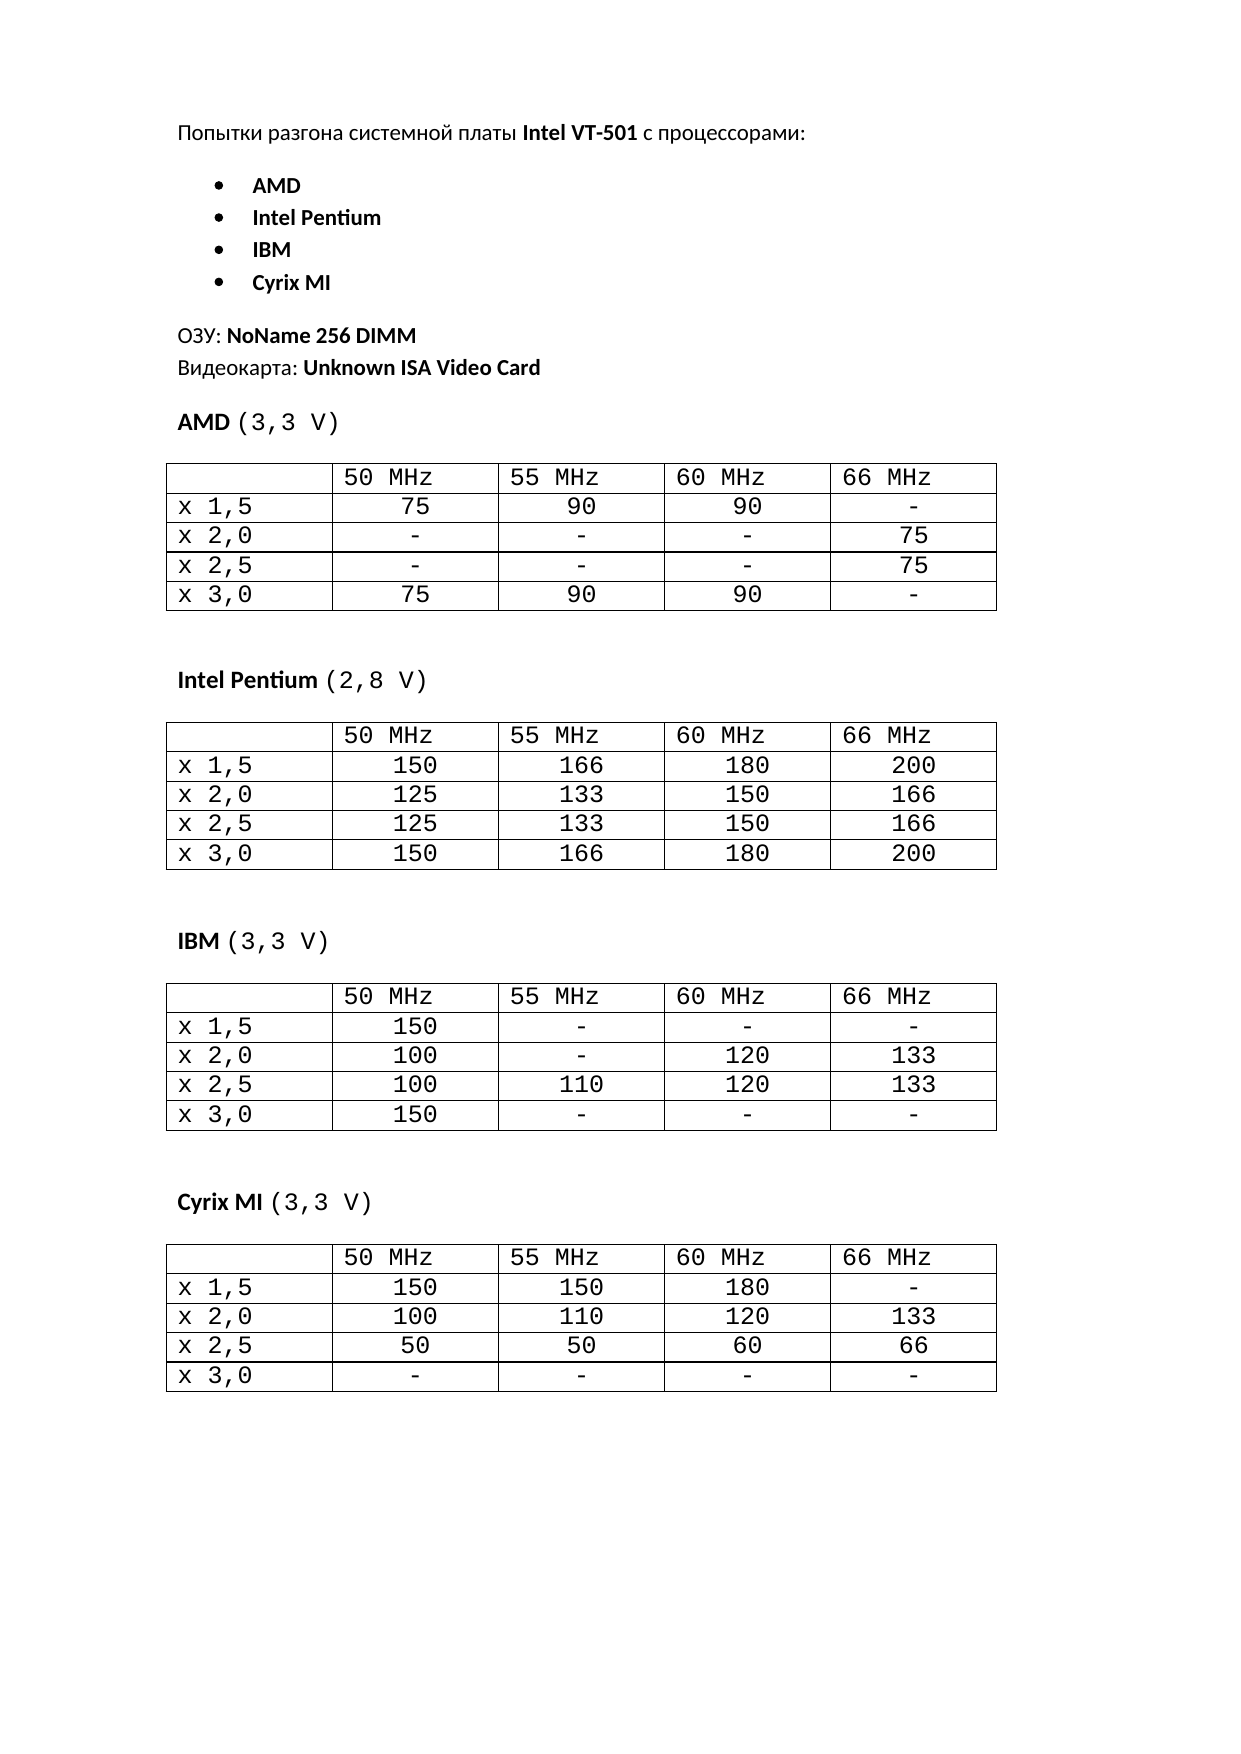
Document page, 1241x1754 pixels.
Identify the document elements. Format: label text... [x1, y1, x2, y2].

text IBM (3,3 V) [177, 926, 1152, 957]
table_cell 150 [665, 782, 830, 810]
table_cell - [499, 1043, 664, 1071]
table_header 66 MHz [831, 464, 996, 493]
list Intel Pentium [215, 203, 1152, 231]
table_cell x 1,5 [167, 1274, 332, 1303]
table_cell x 3,0 [167, 1101, 332, 1130]
text Cyrix MI (3,3 V) [177, 1187, 1152, 1218]
table_cell 90 [665, 494, 830, 522]
text Попытки разгона системной платы Intel VT-501 с процессорами: [177, 118, 1152, 146]
list IBM [215, 236, 1152, 263]
table_cell - [499, 1101, 664, 1130]
table_cell - [499, 1363, 664, 1391]
table_cell 75 [831, 553, 996, 581]
table_cell 60 [665, 1333, 830, 1361]
table_cell - [831, 582, 996, 610]
table_cell 100 [333, 1304, 498, 1332]
list Cyrix MI [215, 268, 1152, 296]
table_cell - [831, 1101, 996, 1130]
table_cell 133 [831, 1072, 996, 1100]
table_cell 66 [831, 1333, 996, 1361]
table_cell x 2,5 [167, 553, 332, 581]
table_cell - [333, 523, 498, 551]
table_cell 200 [831, 840, 996, 869]
table_cell - [333, 553, 498, 581]
table_header 50 MHz [333, 723, 498, 751]
table_header 66 MHz [831, 984, 996, 1012]
table_cell 133 [499, 782, 664, 810]
table_cell 200 [831, 752, 996, 781]
table_cell x 3,0 [167, 582, 332, 610]
table_cell 180 [665, 840, 830, 869]
table_cell x 2,5 [167, 1333, 332, 1361]
table_cell - [499, 553, 664, 581]
table_cell - [333, 1363, 498, 1391]
table_cell x 2,5 [167, 1072, 332, 1100]
table_cell 110 [499, 1072, 664, 1100]
table_cell x 2,5 [167, 811, 332, 839]
table_cell - [665, 1013, 830, 1042]
table_cell 150 [333, 1274, 498, 1303]
table_header [167, 984, 332, 1012]
table_header [167, 723, 332, 751]
table_cell 150 [333, 840, 498, 869]
table_cell x 3,0 [167, 1363, 332, 1391]
table_cell x 1,5 [167, 1013, 332, 1042]
table_header 50 MHz [333, 464, 498, 493]
table_header 50 MHz [333, 984, 498, 1012]
table_cell 125 [333, 811, 498, 839]
table_cell 133 [499, 811, 664, 839]
table_cell 166 [499, 840, 664, 869]
table_cell - [665, 553, 830, 581]
table_header 66 MHz [831, 1245, 996, 1273]
table_cell x 2,0 [167, 1043, 332, 1071]
table_cell 150 [333, 1101, 498, 1130]
table_cell 166 [831, 782, 996, 810]
table_cell 120 [665, 1043, 830, 1071]
table_cell - [665, 1101, 830, 1130]
table_cell 166 [499, 752, 664, 781]
table_header 60 MHz [665, 984, 830, 1012]
table_header 60 MHz [665, 1245, 830, 1273]
table_cell 100 [333, 1043, 498, 1071]
text ОЗУ: NoName 256 DIMM [177, 321, 1152, 349]
table_cell 150 [333, 752, 498, 781]
table_cell x 1,5 [167, 494, 332, 522]
text Видеокарта: Unknown ISA Video Card [177, 353, 1152, 381]
table_cell 100 [333, 1072, 498, 1100]
table_cell x 2,0 [167, 1304, 332, 1332]
table_cell x 2,0 [167, 523, 332, 551]
table_cell 75 [333, 494, 498, 522]
table_cell - [499, 523, 664, 551]
table_header 55 MHz [499, 1245, 664, 1273]
table_cell 90 [499, 494, 664, 522]
table_cell 125 [333, 782, 498, 810]
table_header 60 MHz [665, 464, 830, 493]
table_cell 180 [665, 1274, 830, 1303]
table_cell 110 [499, 1304, 664, 1332]
table_cell 133 [831, 1304, 996, 1332]
table_cell x 3,0 [167, 840, 332, 869]
table_cell - [665, 1363, 830, 1391]
table_header 60 MHz [665, 723, 830, 751]
table_cell - [831, 1013, 996, 1042]
table_cell x 2,0 [167, 782, 332, 810]
table_cell - [665, 523, 830, 551]
table_cell 75 [333, 582, 498, 610]
table_header 55 MHz [499, 723, 664, 751]
table_cell 120 [665, 1304, 830, 1332]
table_cell 75 [831, 523, 996, 551]
table_header [167, 1245, 332, 1273]
table_cell 150 [499, 1274, 664, 1303]
table_cell 150 [665, 811, 830, 839]
table_cell - [831, 1363, 996, 1391]
table_cell 180 [665, 752, 830, 781]
table_header [167, 464, 332, 493]
table_cell - [831, 1274, 996, 1303]
table_cell x 1,5 [167, 752, 332, 781]
table_header 50 MHz [333, 1245, 498, 1273]
table_cell 90 [499, 582, 664, 610]
text AMD (3,3 V) [177, 406, 1152, 438]
table_cell 50 [333, 1333, 498, 1361]
table_header 66 MHz [831, 723, 996, 751]
table_cell 166 [831, 811, 996, 839]
table_cell 150 [333, 1013, 498, 1042]
table_cell 90 [665, 582, 830, 610]
table_cell - [499, 1013, 664, 1042]
table_cell 120 [665, 1072, 830, 1100]
text Intel Pentium (2,8 V) [177, 664, 1152, 696]
table_header 55 MHz [499, 464, 664, 493]
list AMD [215, 171, 1152, 199]
table_cell 133 [831, 1043, 996, 1071]
table_cell - [831, 494, 996, 522]
table_header 55 MHz [499, 984, 664, 1012]
table_cell 50 [499, 1333, 664, 1361]
